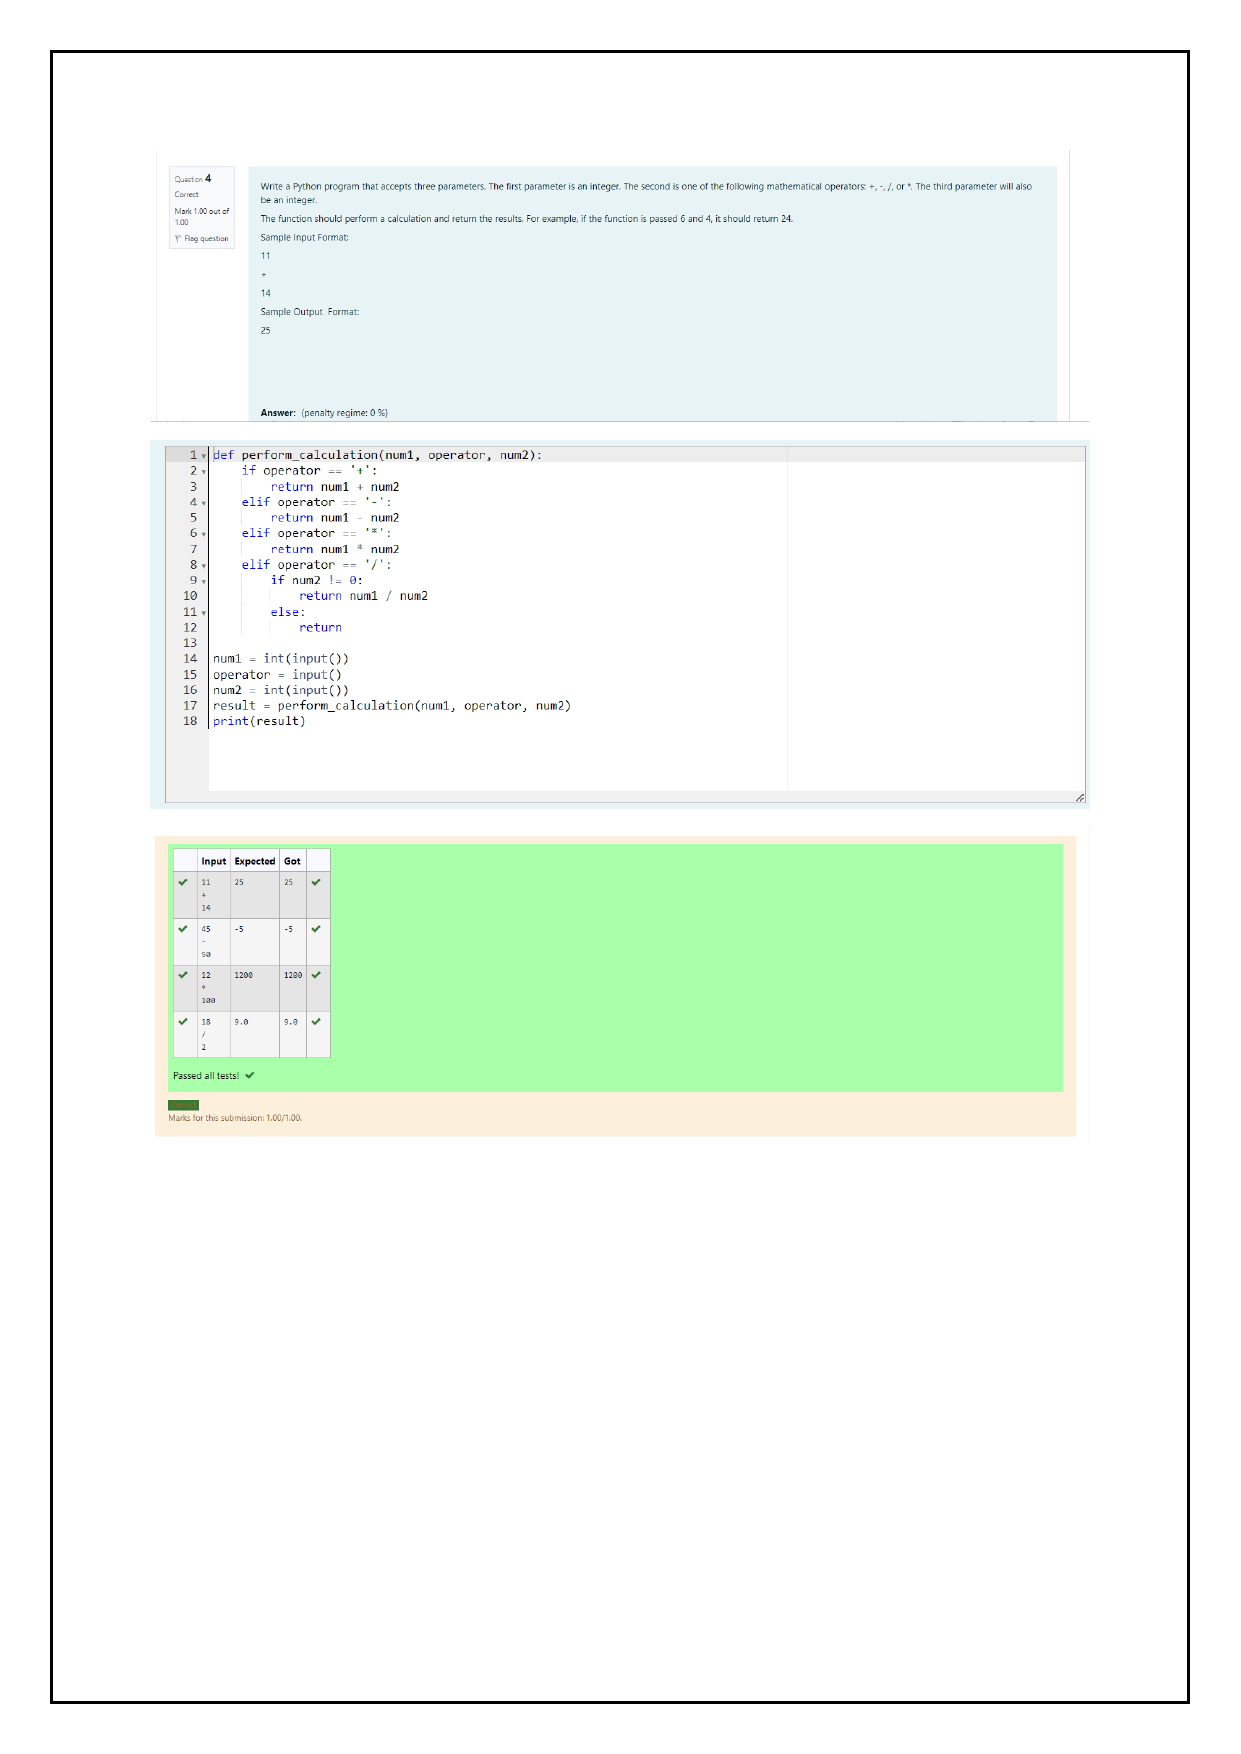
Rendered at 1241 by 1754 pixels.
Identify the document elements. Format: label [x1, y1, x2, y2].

picture [150, 827, 1090, 1143]
picture [150, 150, 1090, 422]
picture [150, 440, 1091, 809]
